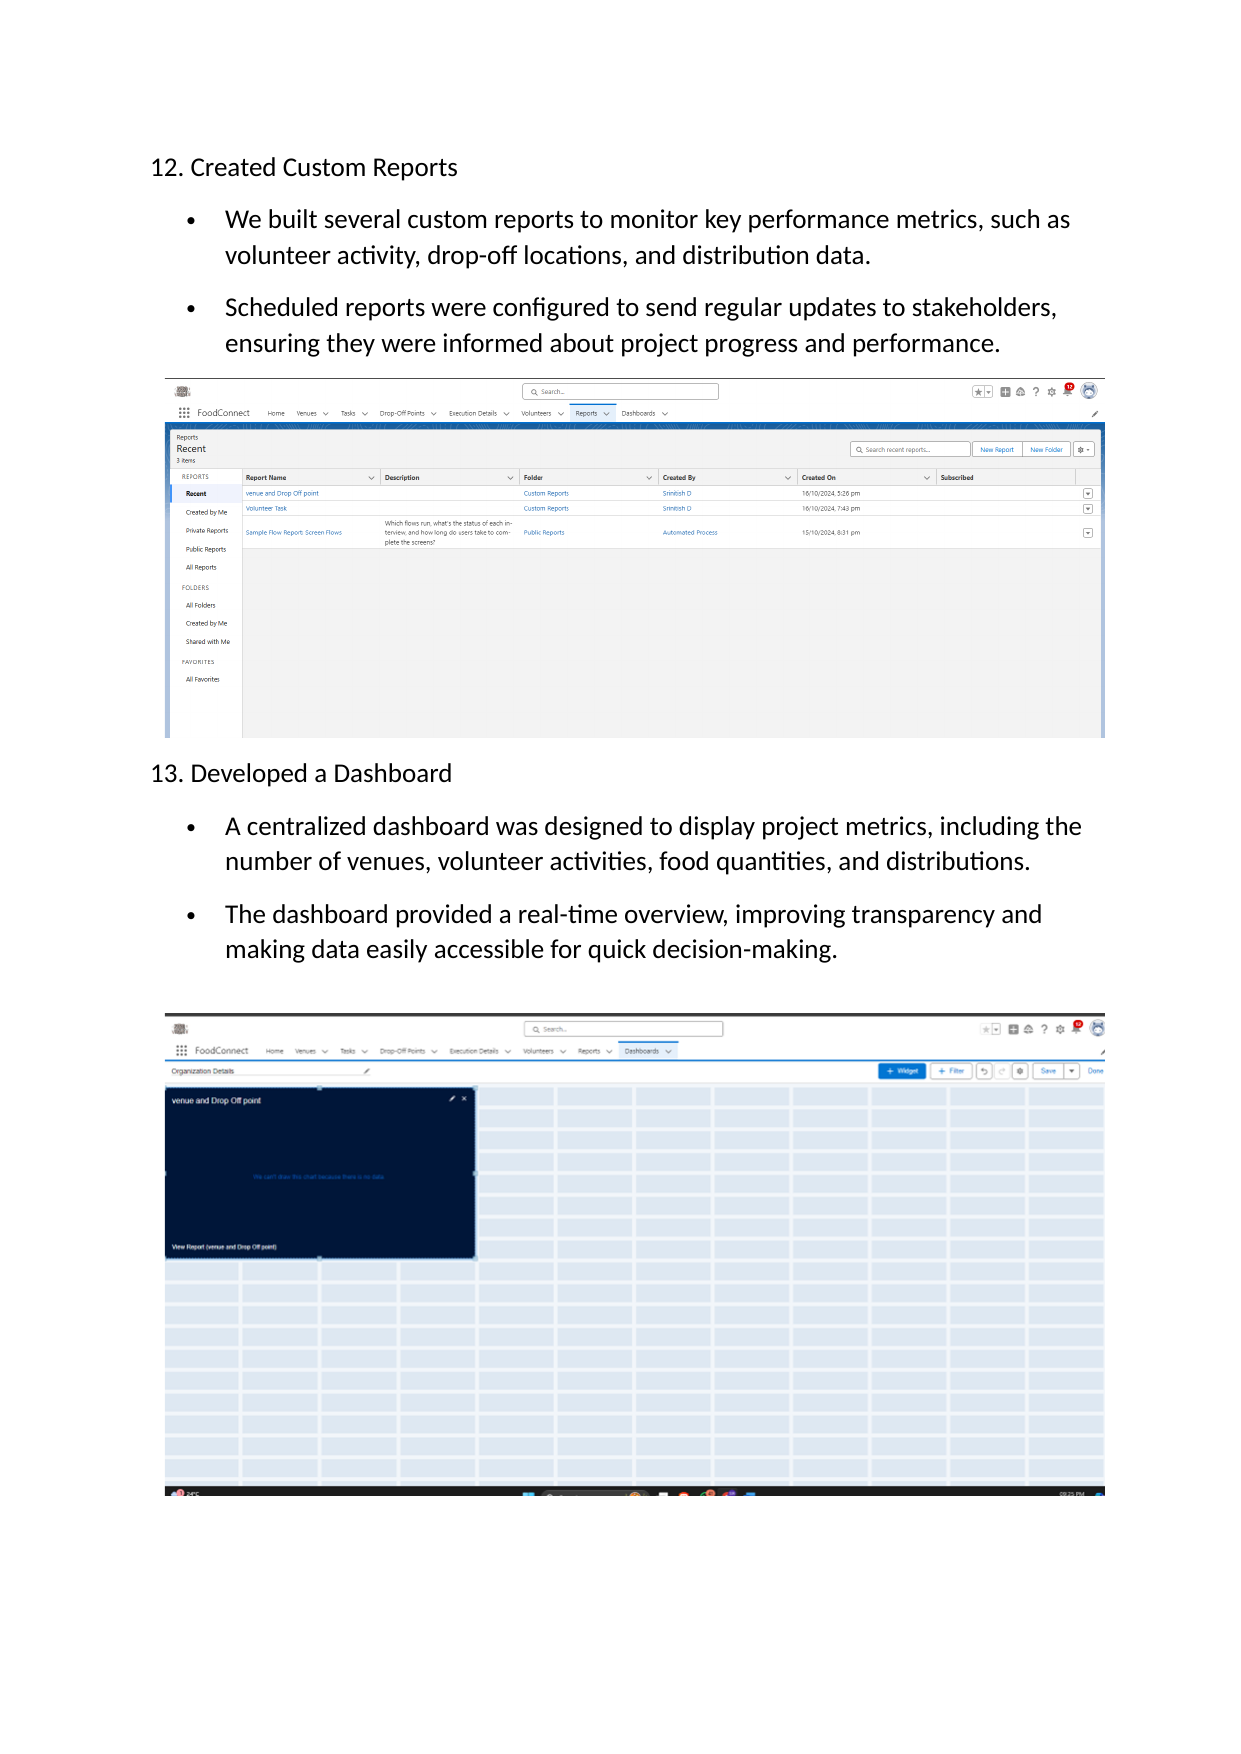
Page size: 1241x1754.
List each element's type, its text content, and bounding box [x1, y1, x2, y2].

list Scheduled reports were configured to send regular updates to stakeholders, ensuring they were informed about project progress and performance. [187, 290, 1090, 359]
list A centralized dashboard was designed to display project metrics, including the number of venues, volunteer activities, food quantities, and distributions. [187, 809, 1090, 877]
picture [164, 1013, 1105, 1496]
text 12. Created Custom Reports [150, 150, 1090, 183]
text 13. Developed a Dashboard [150, 757, 1090, 789]
list The dashboard provided a real-time overview, improving transparency and making data easily accessible for quick decision-making. [187, 897, 1090, 965]
list We built several custom reports to monitor key performance metrics, such as volunteer activity, drop-off locations, and distribution data. [187, 202, 1090, 271]
picture [164, 378, 1105, 738]
